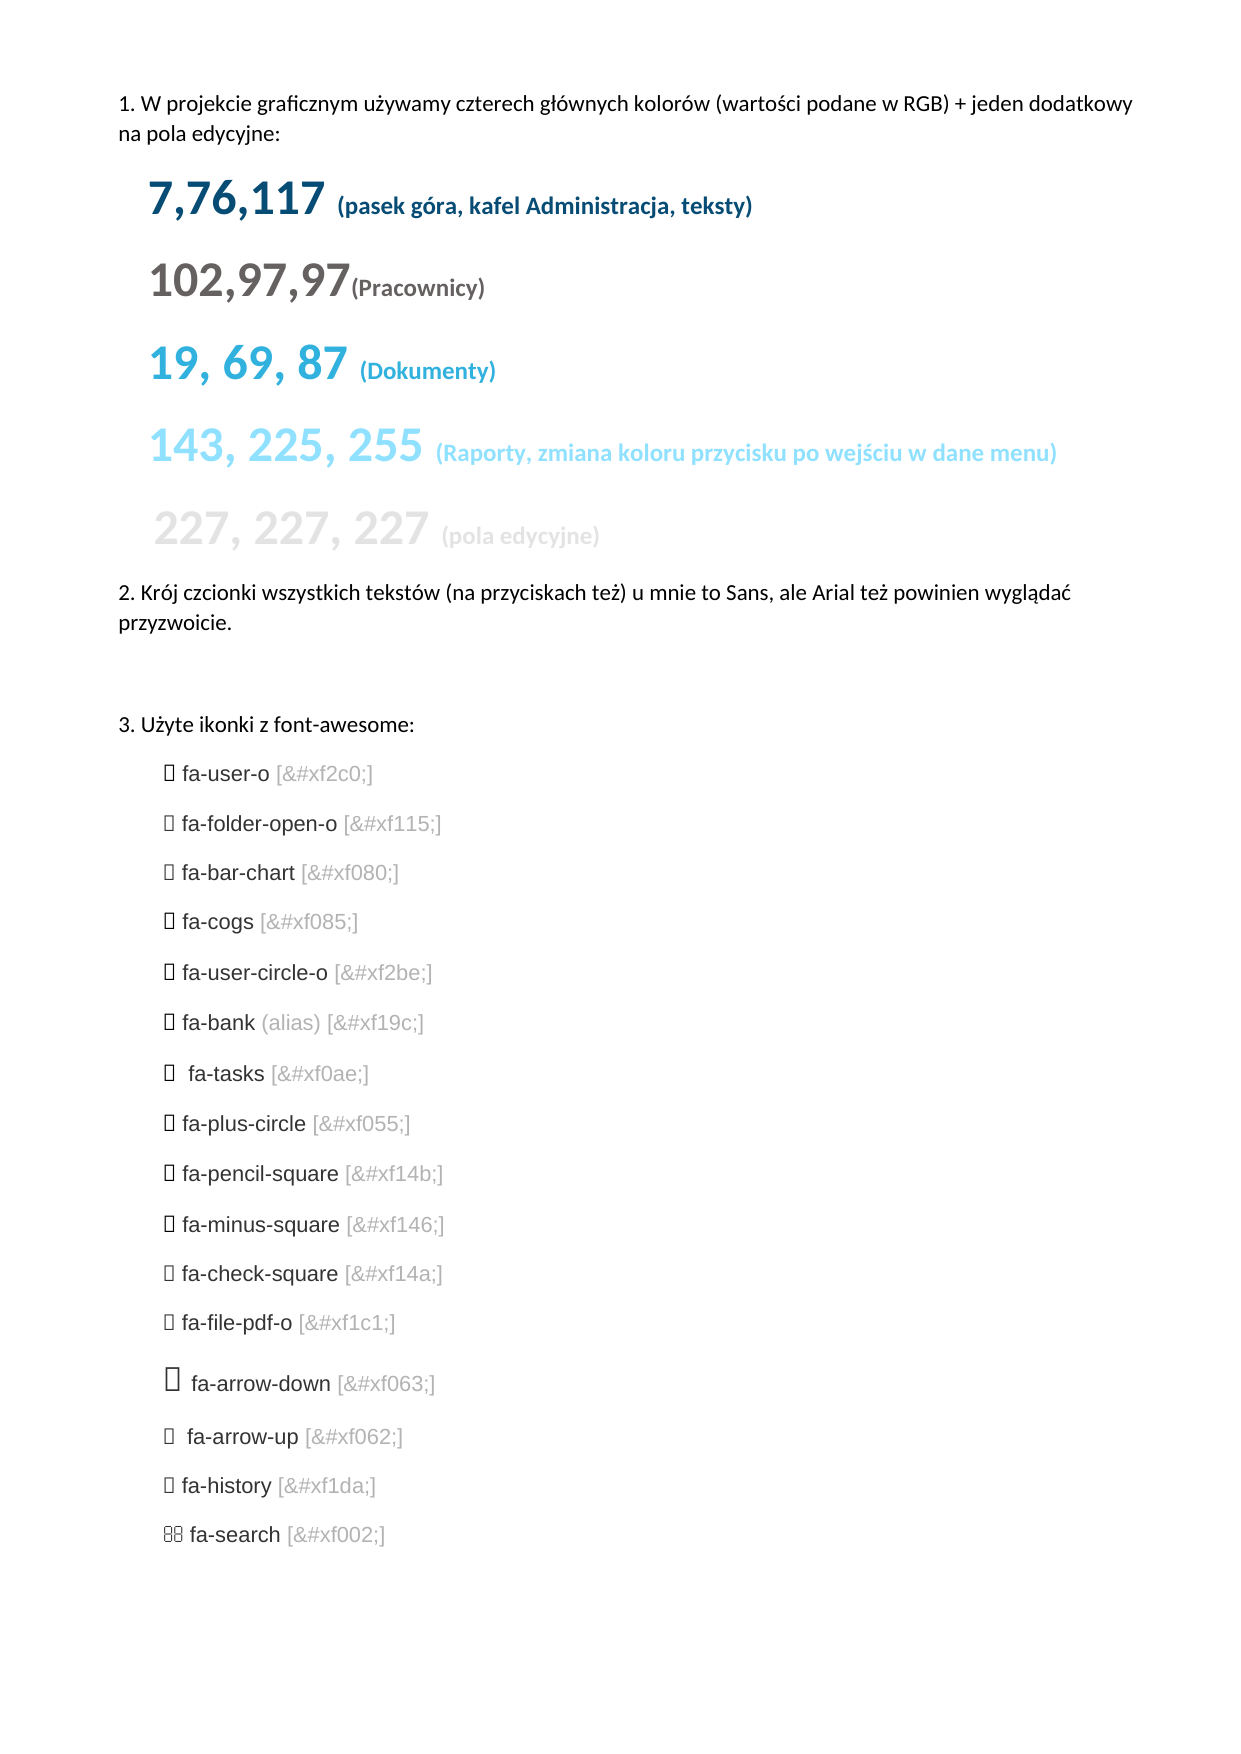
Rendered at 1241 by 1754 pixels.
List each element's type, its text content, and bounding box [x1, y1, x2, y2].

text  fa-tasks [&#xf0ae;] [162, 1056, 1137, 1088]
text  fa-bar-chart [&#xf080;] [176, 856, 1137, 886]
text 102,97,97(Pracownicy) [148, 248, 1137, 309]
text  fa-bank (alias) [&#xf19c;] [162, 1006, 1137, 1037]
text  fa-plus-circle [&#xf055;] [162, 1107, 1137, 1138]
text 1. W projekcie graficznym używamy czterech głównych kolorów (wartości podane w RGB) + jeden dodatkowy na pola edycyjne: [118, 89, 1137, 147]
text  fa-user-circle-o [&#xf2be;] [162, 956, 1137, 987]
text 2. Krój czcionki wszystkich tekstów (na przyciskach też) u mnie to Sans, ale Arial też powinien wyglądać przyzwoicie. [118, 578, 1137, 636]
text  fa-history [&#xf1da;] [176, 1470, 1137, 1500]
text  fa-arrow-up [&#xf062;] [187, 1421, 1137, 1451]
text 143, 225, 255 (Raporty, zmiana koloru przycisku po wejściu w dane menu) [148, 413, 1137, 474]
text  fa-search [&#xf002;] [189, 1519, 1137, 1548]
text  fa-check-square [&#xf14a;] [176, 1258, 1137, 1288]
text  fa-folder-open-o [&#xf115;] [176, 808, 1137, 837]
text 19, 69, 87 (Dokumenty) [148, 331, 1137, 392]
text  fa-pencil-square [&#xf14b;] [162, 1157, 1137, 1188]
text  fa-file-pdf-o [&#xf1c1;] [176, 1307, 1137, 1337]
text  fa-cogs [&#xf085;] [162, 905, 1137, 936]
text  fa-minus-square [&#xf146;] [162, 1208, 1137, 1239]
text  fa-arrow-down [&#xf063;] [191, 1356, 1137, 1401]
text 3. Użyte ikonki z font-awesome: [118, 710, 1137, 738]
text 7,76,117 (pasek góra, kafel Administracja, teksty) [148, 166, 1137, 227]
text 227, 227, 227 (pola edycyjne) [148, 496, 1137, 557]
text  fa-user-o [&#xf2c0;] [162, 757, 1137, 788]
